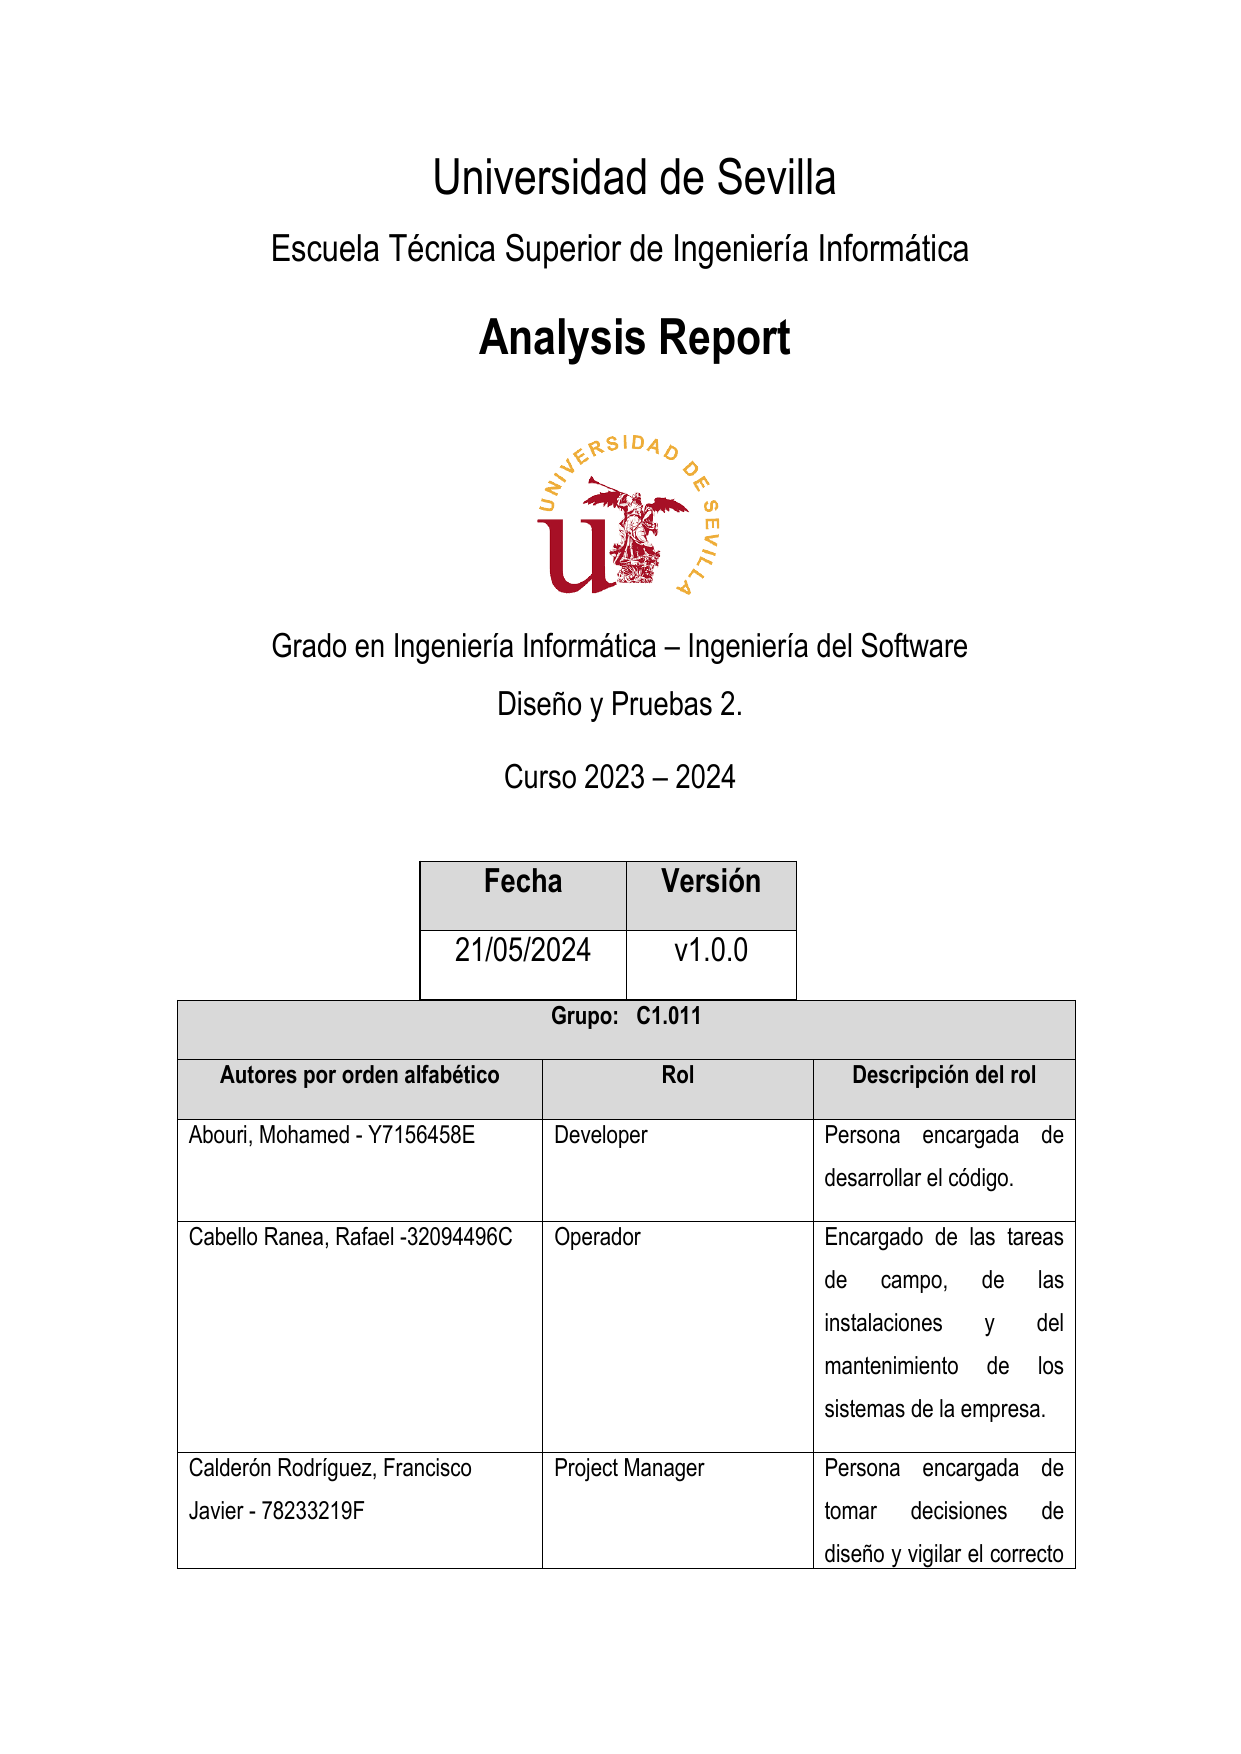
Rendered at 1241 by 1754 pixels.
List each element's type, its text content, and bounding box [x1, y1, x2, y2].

text Grado en Ingeniería Informática – Ingeniería del Software Diseño y Pruebas 2. [177, 626, 1063, 722]
table_cell Persona encargada de tomar decisiones de diseño y vigilar el correcto desarrollo [814, 1453, 1075, 1568]
table_cell Developer [543, 1120, 813, 1221]
table_header Fecha [421, 862, 626, 930]
table_cell Operador [543, 1222, 813, 1452]
table_cell 21/05/2024 [421, 931, 626, 999]
table_header Grupo: C1.011 [178, 1001, 1075, 1059]
table_cell Calderón Rodríguez, Francisco Javier - 78233219F [178, 1453, 542, 1568]
text Analysis Report [177, 308, 1063, 365]
text Curso 2023 – 2024 [177, 758, 1063, 796]
table_cell Persona encargada de desarrollar el código. [814, 1120, 1075, 1221]
table_cell Autores por orden alfabético [178, 1060, 542, 1119]
table_cell Cabello Ranea, Rafael -32094496C [178, 1222, 542, 1452]
table_header Versión [627, 862, 796, 930]
table_cell Descripción del rol [814, 1060, 1075, 1119]
table_cell Abouri, Mohamed - Y7156458E [178, 1120, 542, 1221]
table_cell Rol [543, 1060, 813, 1119]
picture [537, 423, 720, 607]
text Universidad de Sevilla Escuela Técnica Superior de Ingeniería Informática [177, 148, 1063, 269]
table_cell Project Manager [543, 1453, 813, 1568]
table_cell Encargado de las tareas de campo, de las instalaciones y del mantenimiento de los sistemas de la empresa. [814, 1222, 1075, 1452]
table_cell v1.0.0 [627, 931, 796, 999]
